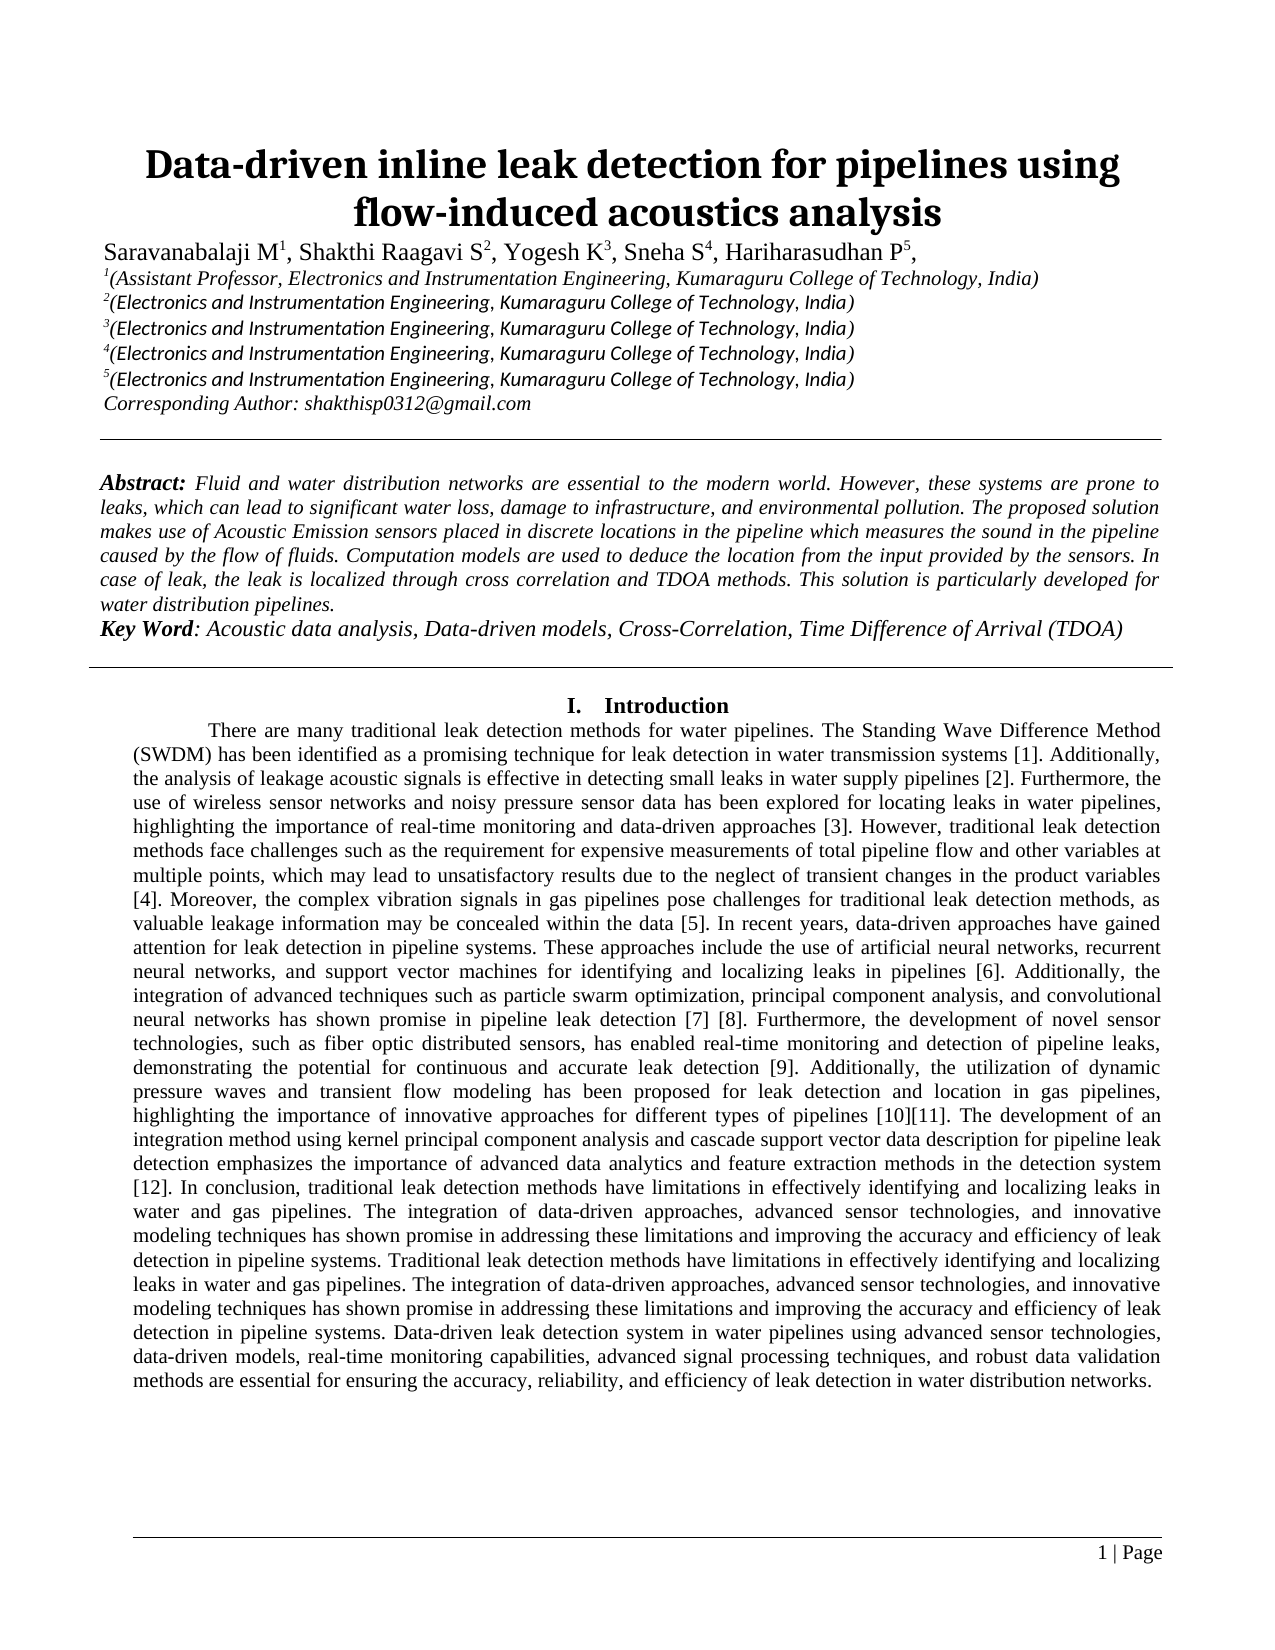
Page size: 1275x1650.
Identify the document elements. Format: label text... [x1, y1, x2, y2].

text Data-driven inline leak detection for pipelines using flow-induced acoustics analysis [103, 141, 1162, 237]
list Introduction [133, 692, 1162, 718]
text 3(Electronics and Instrumentation Engineering, Kumaraguru College of Technology, India) [103, 315, 1162, 340]
text Corresponding Author: shakthisp0312@gmail.com [103, 391, 1162, 415]
table_header Abstract: Fluid and water distribution networks are essential to the modern world. However, these systems are prone to leaks, which can lead to significant water loss, damage to infrastructure, and environmental pollution. The proposed solution makes use of Acoustic Emission sensors placed in discrete locations in the pipeline which measures the sound in the pipeline caused by the flow of fluids. Computation models are used to deduce the location from the input provided by the sensors. In case of leak, the leak is localized through cross correlation and TDOA methods. This solution is particularly developed for water distribution pipelines. Key Word: Acoustic data analysis, Data-driven models, Cross-Correlation, Time Difference of Arrival (TDOA) [89, 439, 1173, 667]
text Saravanabalaji M1, Shakthi Raagavi S2, Yogesh K3, Sneha S4, Hariharasudhan P5, [103, 237, 1162, 266]
text There are many traditional leak detection methods for water pipelines. The Standing Wave Difference Method (SWDM) has been identified as a promising technique for leak detection in water transmission systems [1]. Additionally, the analysis of leakage acoustic signals is effective in detecting small leaks in water supply pipelines [2]. Furthermore, the use of wireless sensor networks and noisy pressure sensor data has been explored for locating leaks in water pipelines, highlighting the importance of real-time monitoring and data-driven approaches [3]. However, traditional leak detection methods face challenges such as the requirement for expensive measurements of total pipeline flow and other variables at multiple points, which may lead to unsatisfactory results due to the neglect of transient changes in the product variables [4]. Moreover, the complex vibration signals in gas pipelines pose challenges for traditional leak detection methods, as valuable leakage information may be concealed within the data [5]. In recent years, data-driven approaches have gained attention for leak detection in pipeline systems. These approaches include the use of artificial neural networks, recurrent neural networks, and support vector machines for identifying and localizing leaks in pipelines [6]. Additionally, the integration of advanced techniques such as particle swarm optimization, principal component analysis, and convolutional neural networks has shown promise in pipeline leak detection [7] [8]. Furthermore, the development of novel sensor technologies, such as fiber optic distributed sensors, has enabled real-time monitoring and detection of pipeline leaks, demonstrating the potential for continuous and accurate leak detection [9]. Additionally, the utilization of dynamic pressure waves and transient flow modeling has been proposed for leak detection and location in gas pipelines, highlighting the importance of innovative approaches for different types of pipelines [10][11]. The development of an integration method using kernel principal component analysis and cascade support vector data description for pipeline leak detection emphasizes the importance of advanced data analytics and feature extraction methods in the detection system [12]. In conclusion, traditional leak detection methods have limitations in effectively identifying and localizing leaks in water and gas pipelines. The integration of data-driven approaches, advanced sensor technologies, and innovative modeling techniques has shown promise in addressing these limitations and improving the accuracy and efficiency of leak detection in pipeline systems. Traditional leak detection methods have limitations in effectively identifying and localizing leaks in water and gas pipelines. The integration of data-driven approaches, advanced sensor technologies, and innovative modeling techniques has shown promise in addressing these limitations and improving the accuracy and efficiency of leak detection in pipeline systems. Data-driven leak detection system in water pipelines using advanced sensor technologies, data-driven models, real-time monitoring capabilities, advanced signal processing techniques, and robust data validation methods are essential for ensuring the accuracy, reliability, and efficiency of leak detection in water distribution networks. [133, 718, 1162, 1392]
text 5(Electronics and Instrumentation Engineering, Kumaraguru College of Technology, India) [103, 366, 1162, 391]
text 1(Assistant Professor, Electronics and Instrumentation Engineering, Kumaraguru College of Technology, India) [103, 266, 1162, 289]
text 2(Electronics and Instrumentation Engineering, Kumaraguru College of Technology, India) [103, 289, 1162, 315]
text 4(Electronics and Instrumentation Engineering, Kumaraguru College of Technology, India) [103, 340, 1162, 366]
